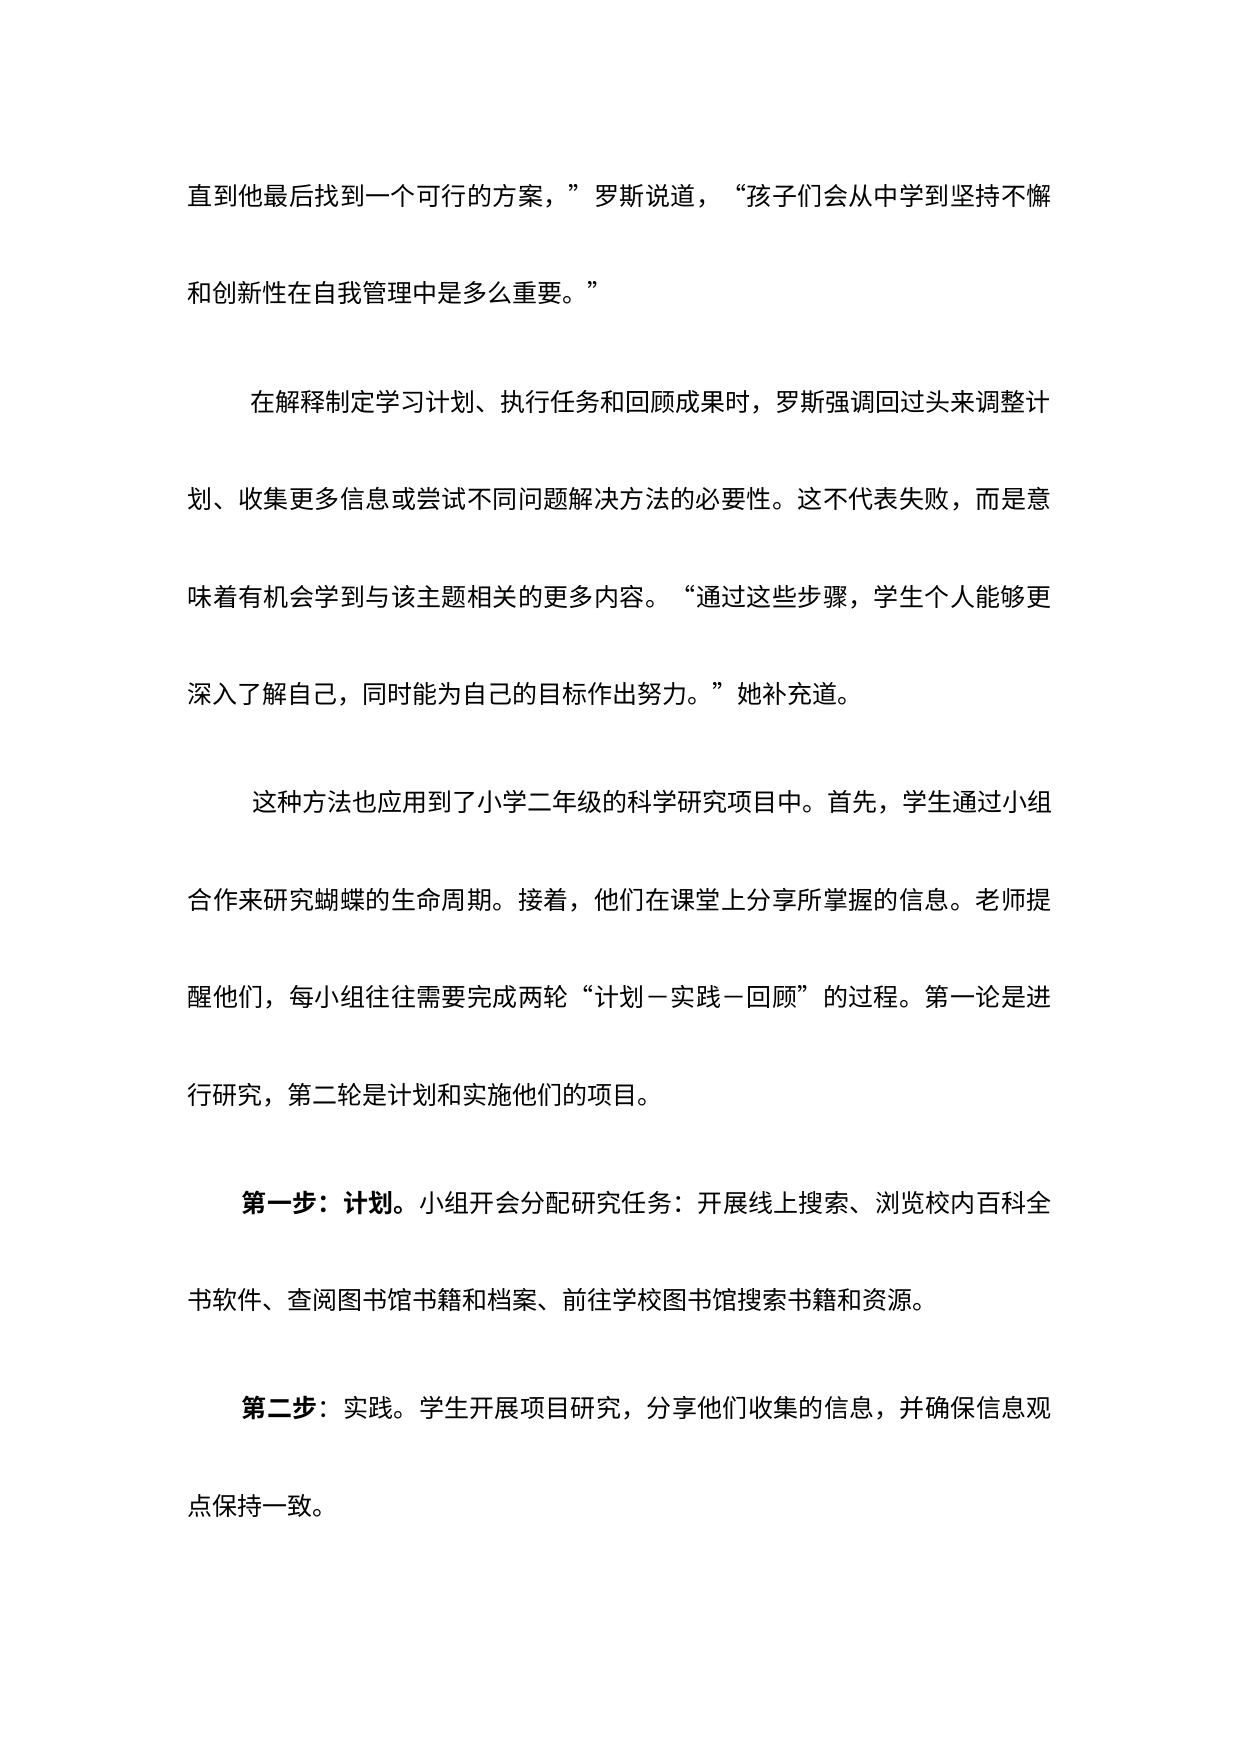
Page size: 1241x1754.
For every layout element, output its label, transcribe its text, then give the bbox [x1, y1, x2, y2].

text 这种方法也应用到了小学二年级的科学研究项目中。首先，学生通过小组合作来研究蝴蝶的生命周期。接着，他们在课堂上分享所掌握的信息。老师提醒他们，每小组往往需要完成两轮“计划－实践－回顾”的过程。第一论是进行研究，第二轮是计划和实施他们的项目。 [187, 768, 1053, 1126]
text 在解释制定学习计划、执行任务和回顾成果时，罗斯强调回过头来调整计划、收集更多信息或尝试不同问题解决方法的必要性。这不代表失败，而是意味着有机会学到与该主题相关的更多内容。“通过这些步骤，学生个人能够更深入了解自己，同时能为自己的目标作出努力。”她补充道。 [187, 368, 1053, 725]
text 第二步：实践。学生开展项目研究，分享他们收集的信息，并确保信息观点保持一致。 [187, 1374, 1053, 1537]
text 第一步：计划。小组开会分配研究任务：开展线上搜索、浏览校内百科全书软件、查阅图书馆书籍和档案、前往学校图书馆搜索书籍和资源。 [187, 1169, 1053, 1331]
